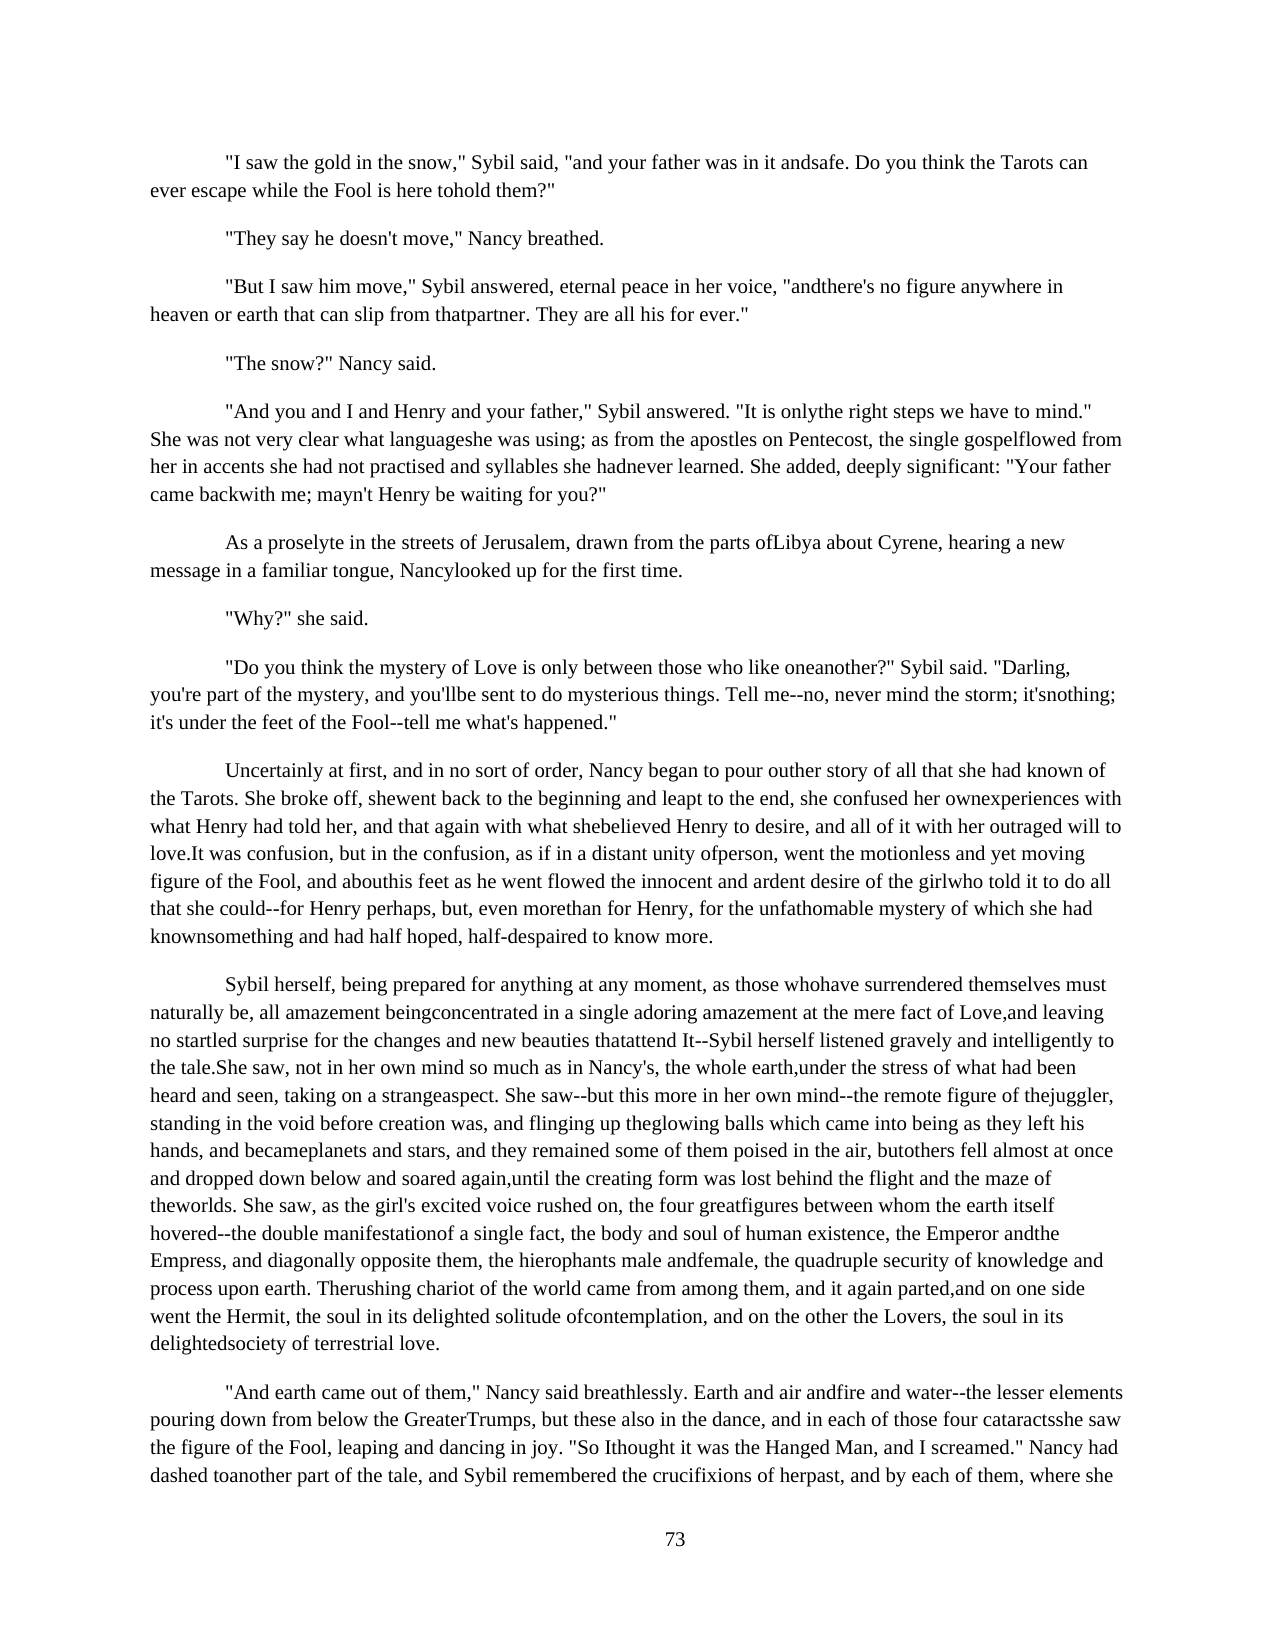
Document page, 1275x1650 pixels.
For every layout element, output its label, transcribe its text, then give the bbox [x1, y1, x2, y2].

text "But I saw him move," Sybil answered, eternal peace in her voice, "andthere's no figure anywhere in heaven or earth that can slip from thatpartner. They are all his for ever." [150, 274, 1125, 326]
text "And you and I and Henry and your father," Sybil answered. "It is onlythe right steps we have to mind." She was not very clear what languageshe was using; as from the apostles on Pentecost, the single gospelflowed from her in accents she had not practised and syllables she hadnever learned. She added, deeply significant: "Your father came backwith me; mayn't Henry be waiting for you?" [150, 399, 1125, 506]
text "Do you think the mystery of Love is only between those who like oneanother?" Sybil said. "Darling, you're part of the mystery, and you'llbe sent to do mysterious things. Tell me--no, never mind the storm; it'snothing; it's under the feet of the Fool--tell me what's happened." [150, 655, 1125, 734]
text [150, 1380, 1125, 1487]
text As a proselyte in the streets of Jerusalem, drawn from the parts ofLibya about Cyrene, hearing a new message in a familiar tongue, Nancylooked up for the first time. [150, 530, 1125, 582]
text "I saw the gold in the snow," Sybil said, "and your father was in it andsafe. Do you think the Tarots can ever escape while the Fool is here tohold them?" [150, 150, 1125, 202]
text Uncertainly at first, and in no sort of order, Nancy began to pour outher story of all that she had known of the Tarots. She broke off, shewent back to the beginning and leapt to the end, she confused her ownexperiences with what Henry had told her, and that again with what shebelieved Henry to desire, and all of it with her outraged will to love.It was confusion, but in the confusion, as if in a distant unity ofperson, went the motionless and yet moving figure of the Fool, and abouthis feet as he went flowed the innocent and ardent desire of the girlwho told it to do all that she could--for Henry perhaps, but, even morethan for Henry, for the unfathomable mystery of which she had knownsomething and had half hoped, half-despaired to know more. [150, 758, 1125, 948]
text "The snow?" Nancy said. [150, 351, 1125, 374]
text Sybil herself, being prepared for anything at any moment, as those whohave surrendered themselves must naturally be, all amazement beingconcentrated in a single adoring amazement at the mere fact of Love,and leaving no startled surprise for the changes and new beauties thatattend It--Sybil herself listened gravely and intelligently to the tale.She saw, not in her own mind so much as in Nancy's, the whole earth,under the stress of what had been heard and seen, taking on a strangeaspect. She saw--but this more in her own mind--the remote figure of thejuggler, standing in the void before creation was, and flinging up theglowing balls which came into being as they left his hands, and becameplanets and stars, and they remained some of them poised in the air, butothers fell almost at once and dropped down below and soared again,until the creating form was lost behind the flight and the maze of theworlds. She saw, as the girl's excited voice rushed on, the four greatfigures between whom the earth itself hovered--the double manifestationof a single fact, the body and soul of human existence, the Emperor andthe Empress, and diagonally opposite them, the hierophants male andfemale, the quadruple security of knowledge and process upon earth. Therushing chariot of the world came from among them, and it again parted,and on one side went the Hermit, the soul in its delighted solitude ofcontemplation, and on the other the Lovers, the soul in its delightedsociety of terrestrial love. [150, 972, 1125, 1355]
text "They say he doesn't move," Nancy breathed. [150, 226, 1125, 250]
text "Why?" she said. [150, 606, 1125, 630]
